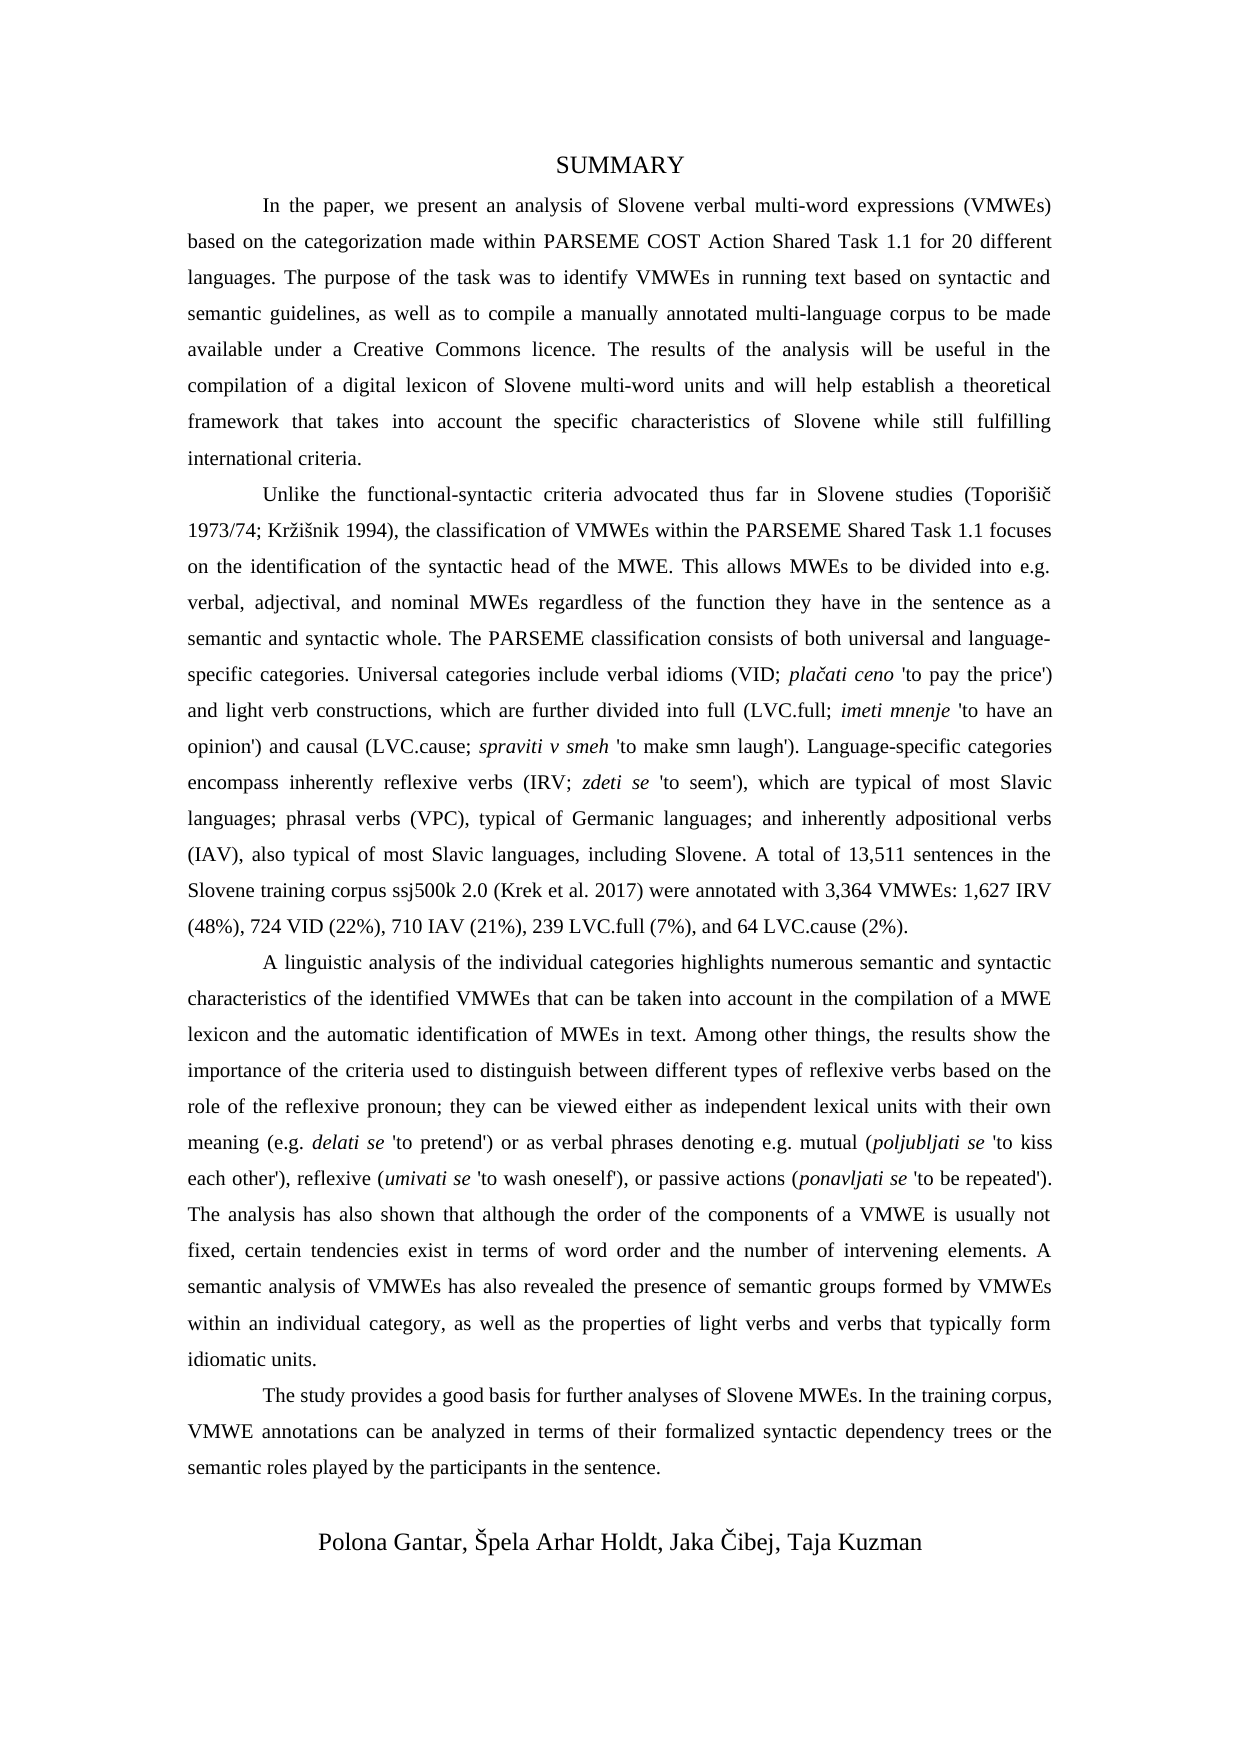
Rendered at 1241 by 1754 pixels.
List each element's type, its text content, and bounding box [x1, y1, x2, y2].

text The study provides a good basis for further analyses of Slovene MWEs. In the training corpus, VMWE annotations can be analyzed in terms of their formalized syntactic dependency trees or the semantic roles played by the participants in the sentence. [187, 1382, 1053, 1479]
text Summary [187, 150, 1053, 179]
text Polona Gantar, Špela Arhar Holdt, Jaka Čibej, Taja Kuzman [187, 1527, 1053, 1555]
text A linguistic analysis of the individual categories highlights numerous semantic and syntactic characteristics of the identified VMWEs that can be taken into account in the compilation of a MWE lexicon and the automatic identification of MWEs in text. Among other things, the results show the importance of the criteria used to distinguish between different types of reflexive verbs based on the role of the reflexive pronoun; they can be viewed either as independent lexical units with their own meaning (e.g. delati se 'to pretend') or as verbal phrases denoting e.g. mutual (poljubljati se 'to kiss each other'), reflexive (umivati se 'to wash oneself'), or passive actions (ponavljati se 'to be repeated'). The analysis has also shown that although the order of the components of a VMWE is usually not fixed, certain tendencies exist in terms of word order and the number of intervening elements. A semantic analysis of VMWEs has also revealed the presence of semantic groups formed by VMWEs within an individual category, as well as the properties of light verbs and verbs that typically form idiomatic units. [187, 950, 1053, 1371]
text Unlike the functional-syntactic criteria advocated thus far in Slovene studies (Toporišič 1973/74; Kržišnik 1994), the classification of VMWEs within the PARSEME Shared Task 1.1 focuses on the identification of the syntactic head of the MWE. This allows MWEs to be divided into e.g. verbal, adjectival, and nominal MWEs regardless of the function they have in the sentence as a semantic and syntactic whole. The PARSEME classification consists of both universal and language-specific categories. Universal categories include verbal idioms (VID; plačati ceno 'to pay the price') and light verb constructions, which are further divided into full (LVC.full; imeti mnenje 'to have an opinion') and causal (LVC.cause; spraviti v smeh 'to make smn laugh'). Language-specific categories encompass inherently reflexive verbs (IRV; zdeti se 'to seem'), which are typical of most Slavic languages; phrasal verbs (VPC), typical of Germanic languages; and inherently adpositional verbs (IAV), also typical of most Slavic languages, including Slovene. A total of 13,511 sentences in the Slovene training corpus ssj500k 2.0 (Krek et al. 2017) were annotated with 3,364 VMWEs: 1,627 IRV (48%), 724 VID (22%), 710 IAV (21%), 239 LVC.full (7%), and 64 LVC.cause (2%). [187, 481, 1053, 938]
text In the paper, we present an analysis of Slovene verbal multi-word expressions (VMWEs) based on the categorization made within PARSEME COST Action Shared Task 1.1 for 20 different languages. The purpose of the task was to identify VMWEs in running text based on syntactic and semantic guidelines, as well as to compile a manually annotated multi-language corpus to be made available under a Creative Commons licence. The results of the analysis will be useful in the compilation of a digital lexicon of Slovene multi-word units and will help establish a theoretical framework that takes into account the specific characteristics of Slovene while still fulfilling international criteria. [187, 193, 1053, 469]
